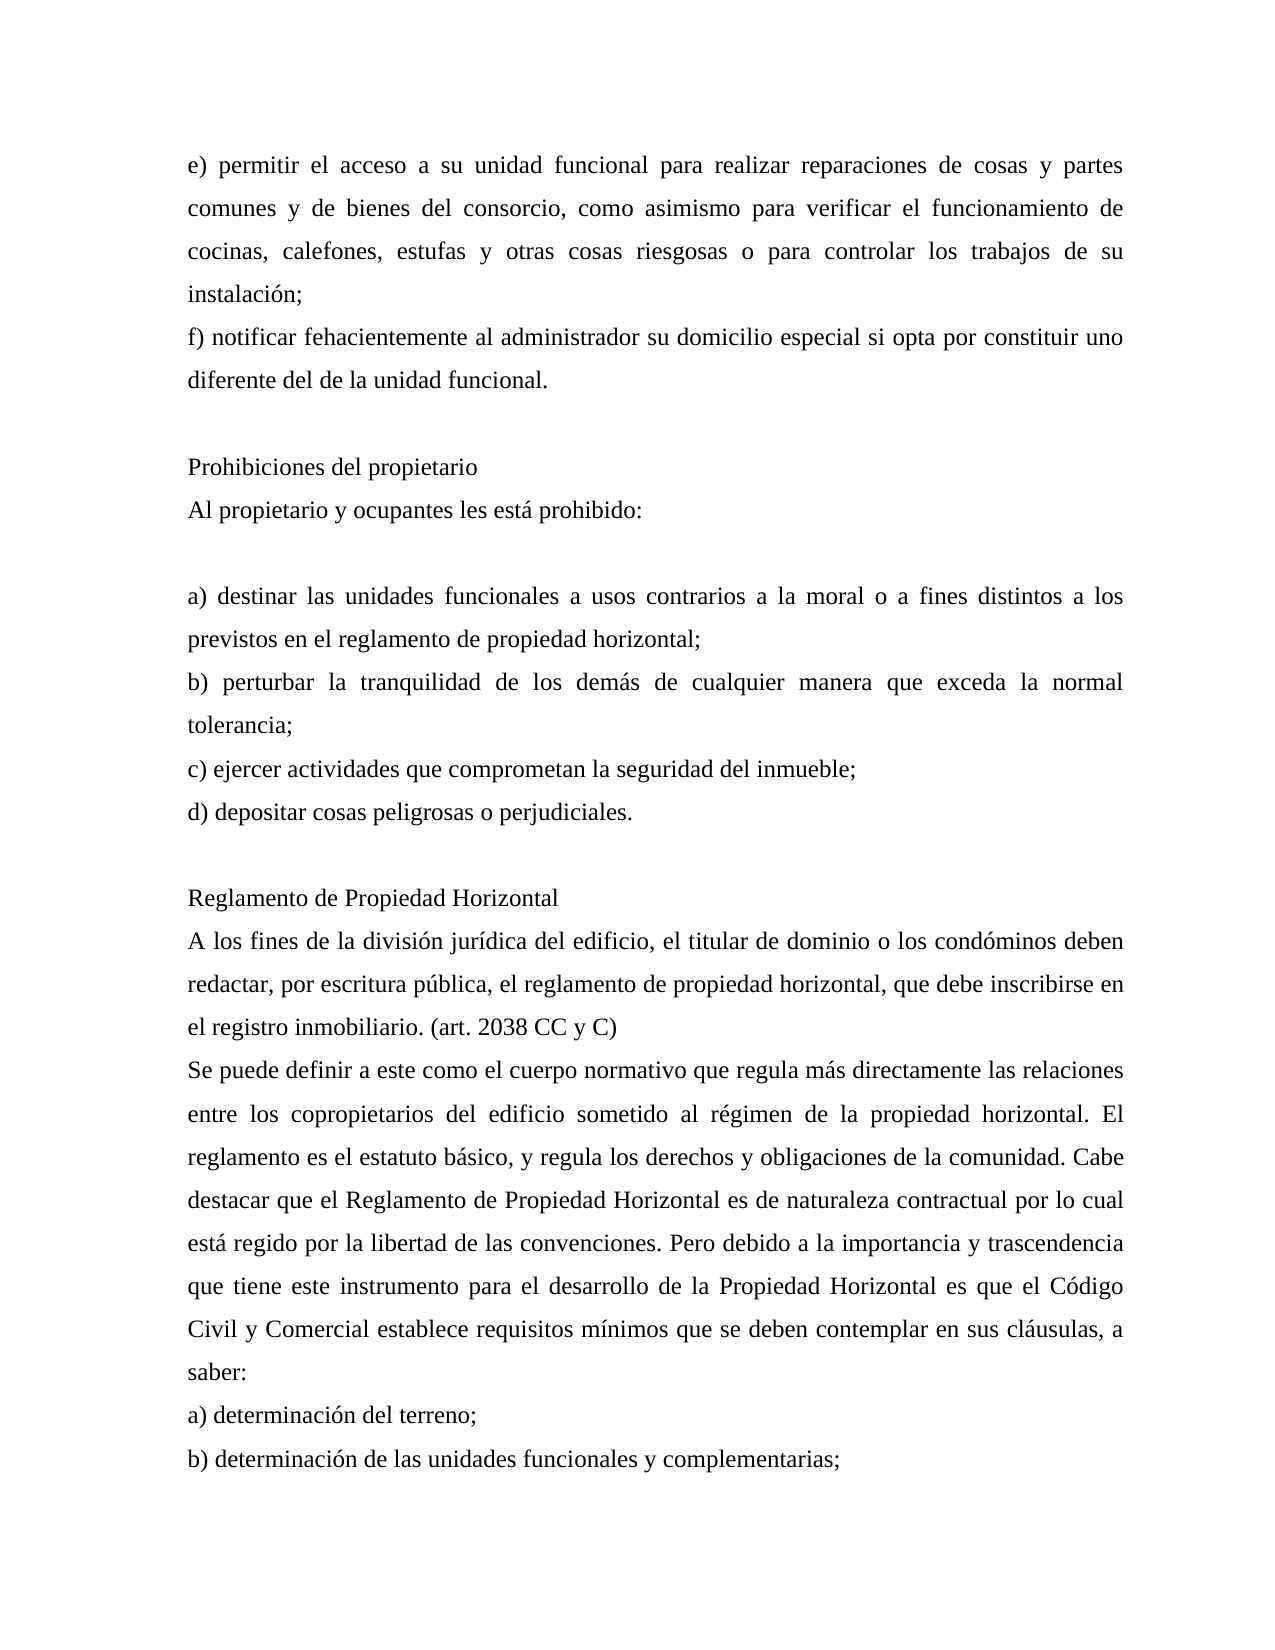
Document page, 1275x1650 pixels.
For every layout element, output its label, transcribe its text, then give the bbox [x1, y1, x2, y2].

text Reglamento de Propiedad Horizontal [187, 883, 1125, 912]
text Prohibiciones del propietario [187, 452, 1125, 481]
text f) notificar fehacientemente al administrador su domicilio especial si opta por constituir uno diferente del de la unidad funcional. [187, 322, 1125, 394]
text Se puede definir a este como el cuerpo normativo que regula más directamente las relaciones entre los copropietarios del edificio sometido al régimen de la propiedad horizontal. El reglamento es el estatuto básico, y regula los derechos y obligaciones de la comunidad. Cabe destacar que el Reglamento de Propiedad Horizontal es de naturaleza contractual por lo cual está regido por la libertad de las convenciones. Pero debido a la importancia y trascendencia que tiene este instrumento para el desarrollo de la Propiedad Horizontal es que el Código Civil y Comercial establece requisitos mínimos que se deben contemplar en sus cláusulas, a saber: [187, 1056, 1125, 1386]
text Al propietario y ocupantes les está prohibido: [187, 495, 1125, 524]
text e) permitir el acceso a su unidad funcional para realizar reparaciones de cosas y partes comunes y de bienes del consorcio, como asimismo para verificar el funcionamiento de cocinas, calefones, estufas y otras cosas riesgosas o para controlar los trabajos de su instalación; [187, 150, 1125, 308]
text b) determinación de las unidades funcionales y complementarias; [187, 1444, 1125, 1472]
text b) perturbar la tranquilidad de los demás de cualquier manera que exceda la normal tolerancia; [187, 667, 1125, 739]
text a) destinar las unidades funcionales a usos contrarios a la moral o a fines distintos a los previstos en el reglamento de propiedad horizontal; [187, 581, 1125, 653]
text A los fines de la división jurídica del edificio, el titular de dominio o los condóminos deben redactar, por escritura pública, el reglamento de propiedad horizontal, que debe inscribirse en el registro inmobiliario. (art. 2038 CC y C) [187, 926, 1125, 1041]
text d) depositar cosas peligrosas o perjudiciales. [187, 797, 1125, 826]
text a) determinación del terreno; [187, 1401, 1125, 1429]
text c) ejercer actividades que comprometan la seguridad del inmueble; [187, 754, 1125, 782]
